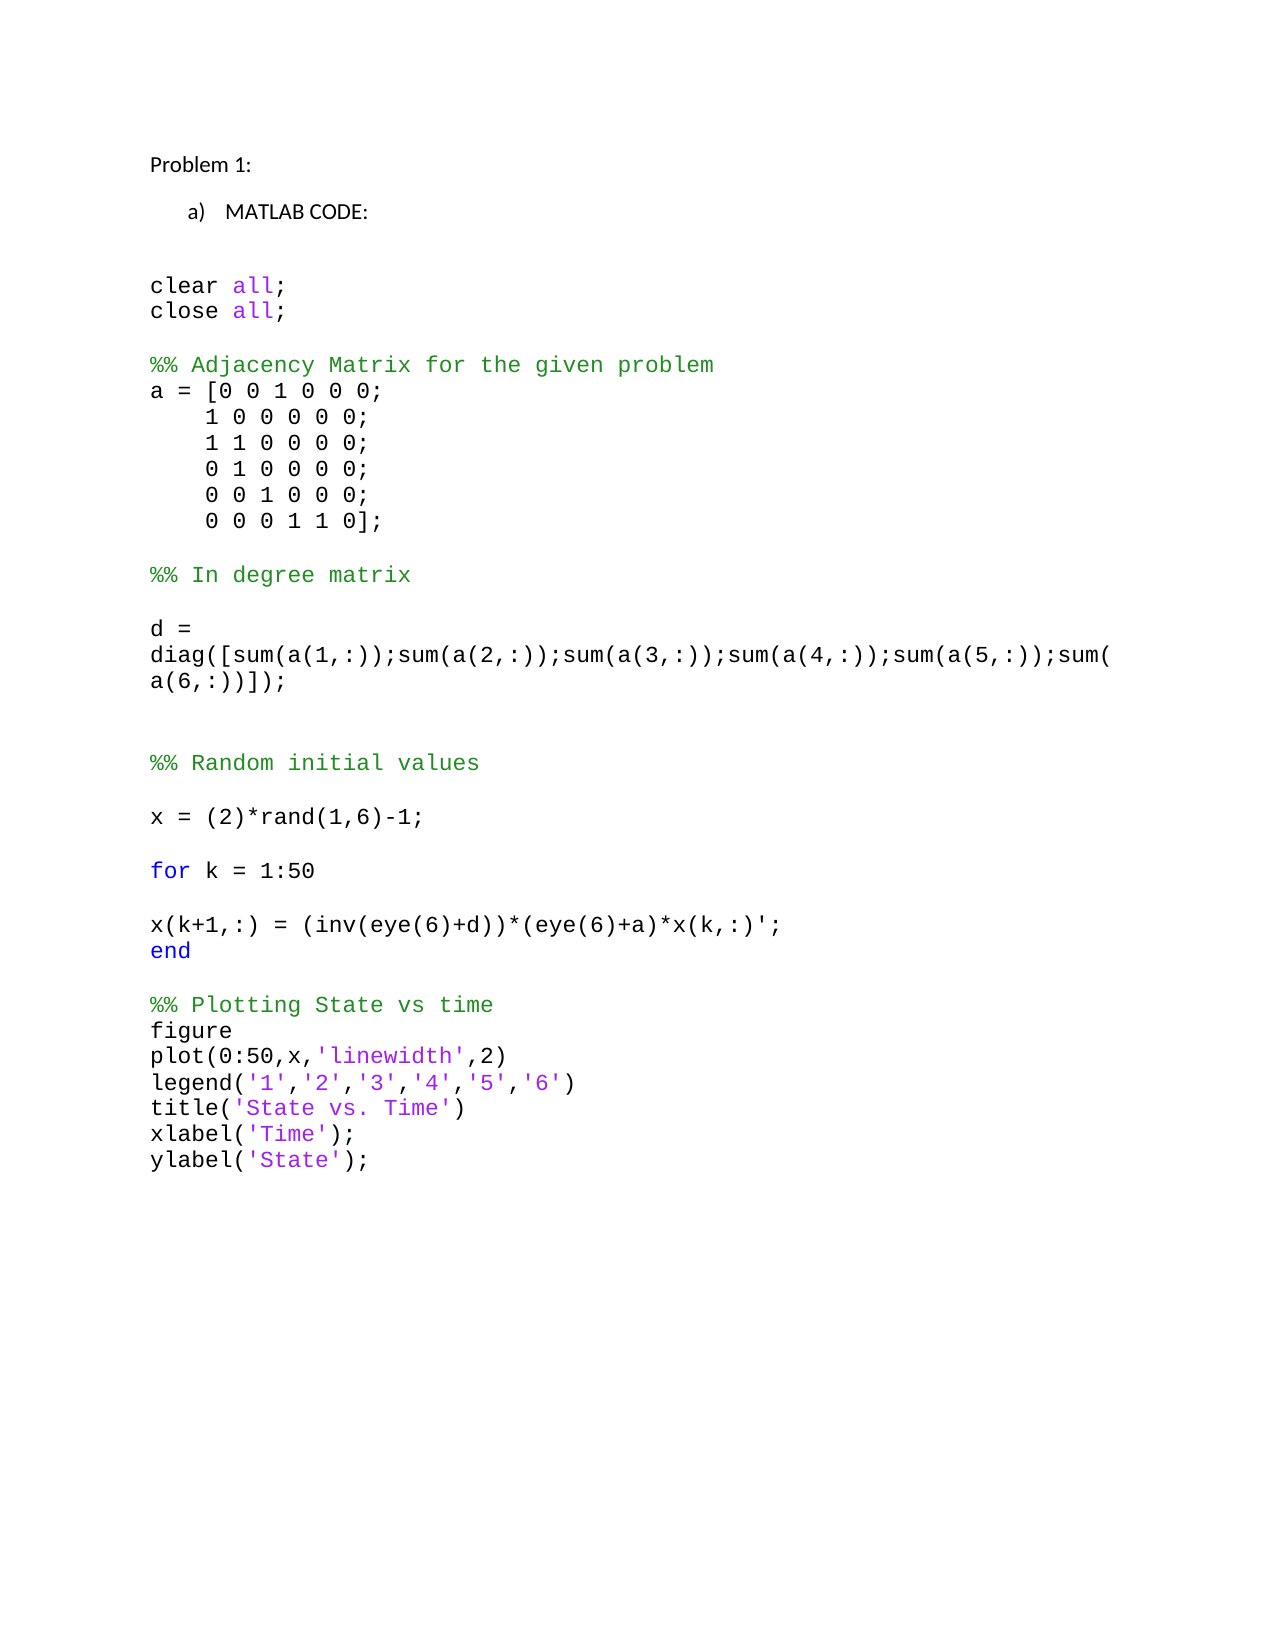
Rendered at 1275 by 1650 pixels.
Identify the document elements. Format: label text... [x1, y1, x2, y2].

text %% Plotting State vs time [150, 993, 1125, 1019]
text legend('1','2','3','4','5','6') [150, 1071, 1125, 1097]
text Problem 1: [150, 150, 1125, 178]
text x(k+1,:) = (inv(eye(6)+d))*(eye(6)+a)*x(k,:)'; [150, 913, 1125, 939]
text 0 0 1 0 0 0; [150, 483, 1125, 509]
text x = (2)*rand(1,6)-1; [150, 805, 1125, 831]
text 0 0 0 1 1 0]; [150, 509, 1125, 535]
list MATLAB CODE: [187, 197, 1125, 225]
text plot(0:50,x,'linewidth',2) [150, 1045, 1125, 1071]
text clear all; [150, 274, 1125, 300]
text ylabel('State'); [150, 1149, 1125, 1174]
text xlabel('Time'); [150, 1123, 1125, 1149]
text 0 1 0 0 0 0; [150, 458, 1125, 483]
text %% Random initial values [150, 751, 1125, 777]
text for k = 1:50 [150, 859, 1125, 885]
text d = diag([sum(a(1,:));sum(a(2,:));sum(a(3,:));sum(a(4,:));sum(a(5,:));sum(a(6,:))]); [150, 617, 1125, 695]
text title('State vs. Time') [150, 1097, 1125, 1123]
text end [150, 939, 1125, 965]
text close all; [150, 300, 1125, 326]
text %% Adjacency Matrix for the given problem [150, 354, 1125, 380]
text figure [150, 1019, 1125, 1045]
text 1 1 0 0 0 0; [150, 432, 1125, 458]
text %% In degree matrix [150, 563, 1125, 589]
text 1 0 0 0 0 0; [150, 406, 1125, 432]
text a = [0 0 1 0 0 0; [150, 380, 1125, 406]
